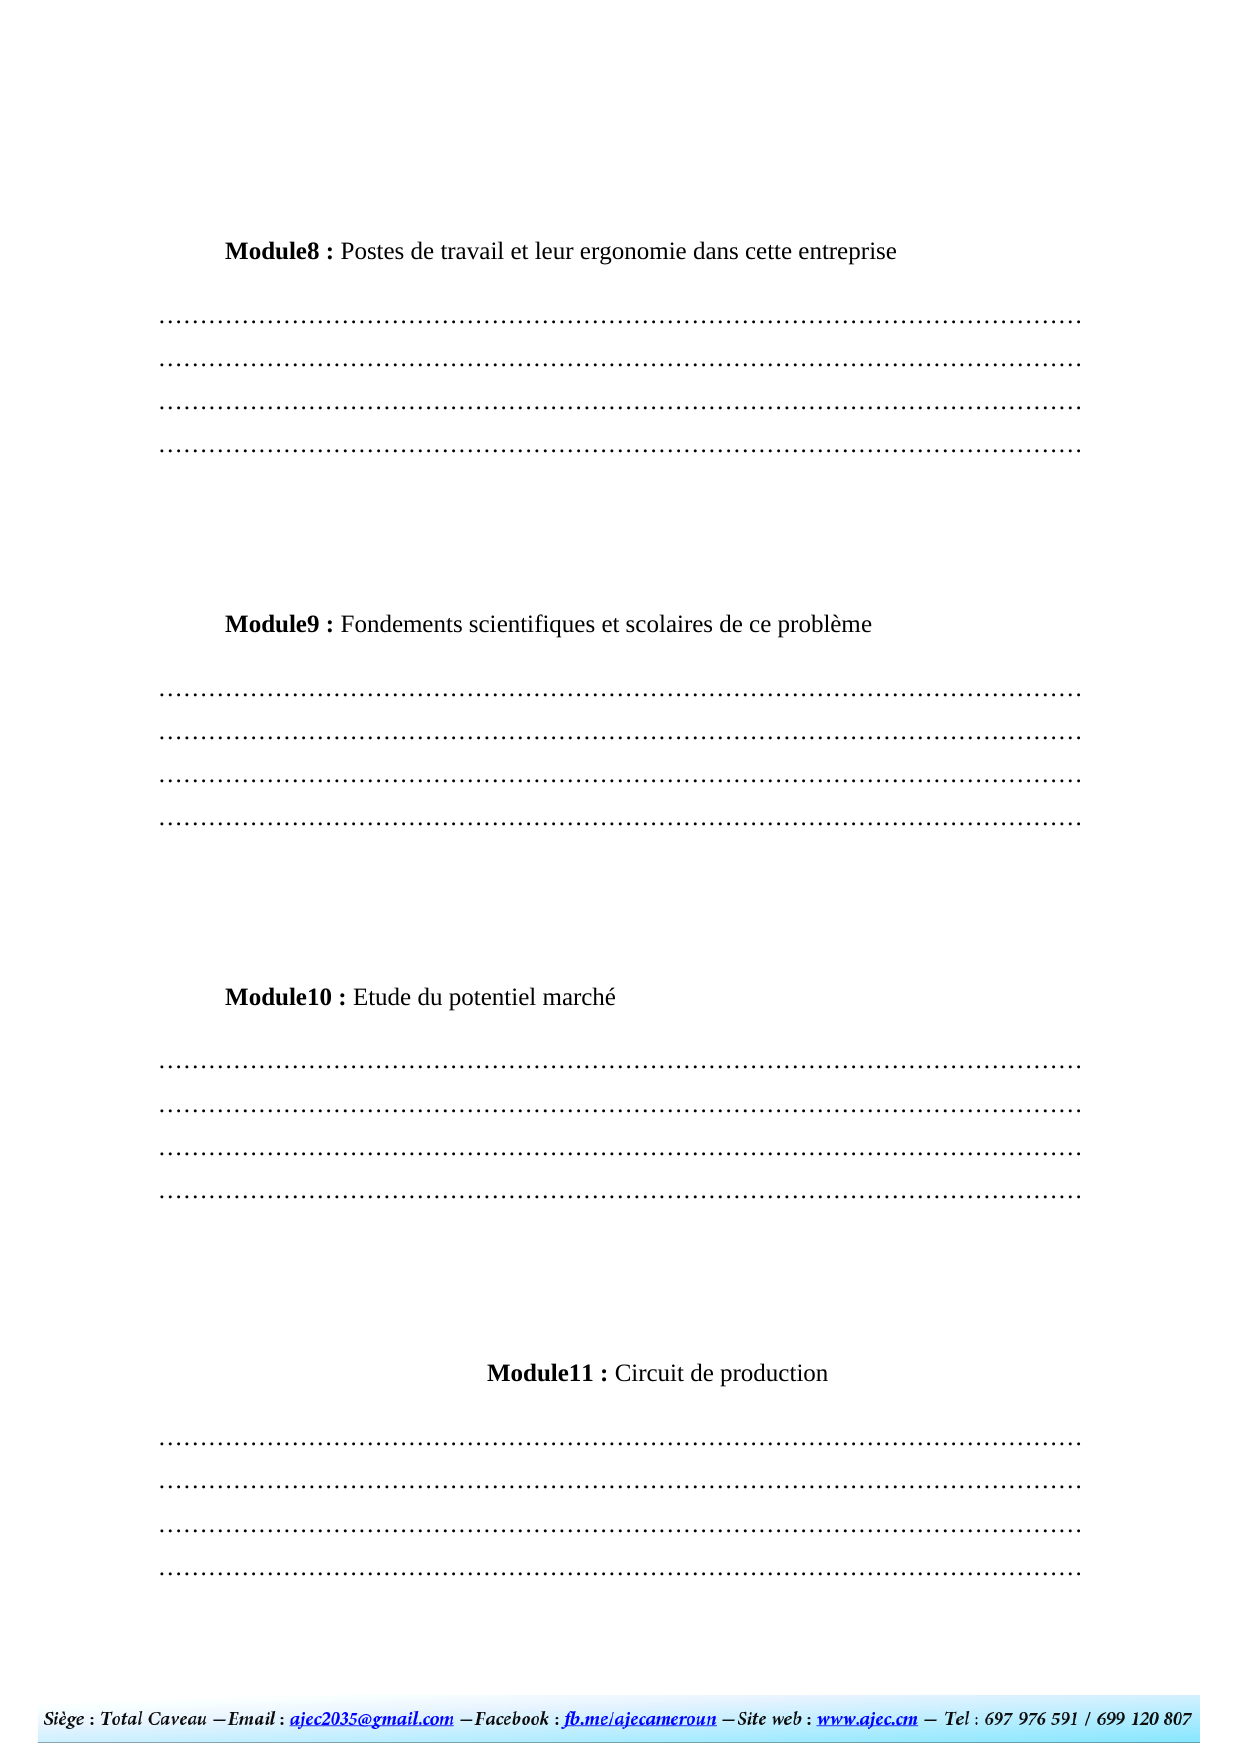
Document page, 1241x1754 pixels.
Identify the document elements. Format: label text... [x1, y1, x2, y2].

picture [37, 1695, 1200, 1743]
text ………………………………………………………………………………………………………………………………………………………………………………………………………………………………………………………………………………………………………………………………………………………………………………………………………… [150, 1046, 1090, 1204]
text ………………………………………………………………………………………………………………………………………………………………………………………………………………………………………………………………………………………………………………………………………………………………………………………………………… [150, 673, 1090, 831]
list Module11 : Circuit de production [225, 1358, 1090, 1387]
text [150, 1422, 1090, 1581]
list Module8 : Postes de travail et leur ergonomie dans cette entreprise [225, 236, 1090, 265]
list Module9 : Fondements scientifiques et scolaires de ce problème [225, 609, 1090, 638]
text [150, 300, 1090, 458]
list Module10 : Etude du potentiel marché [225, 982, 1090, 1010]
